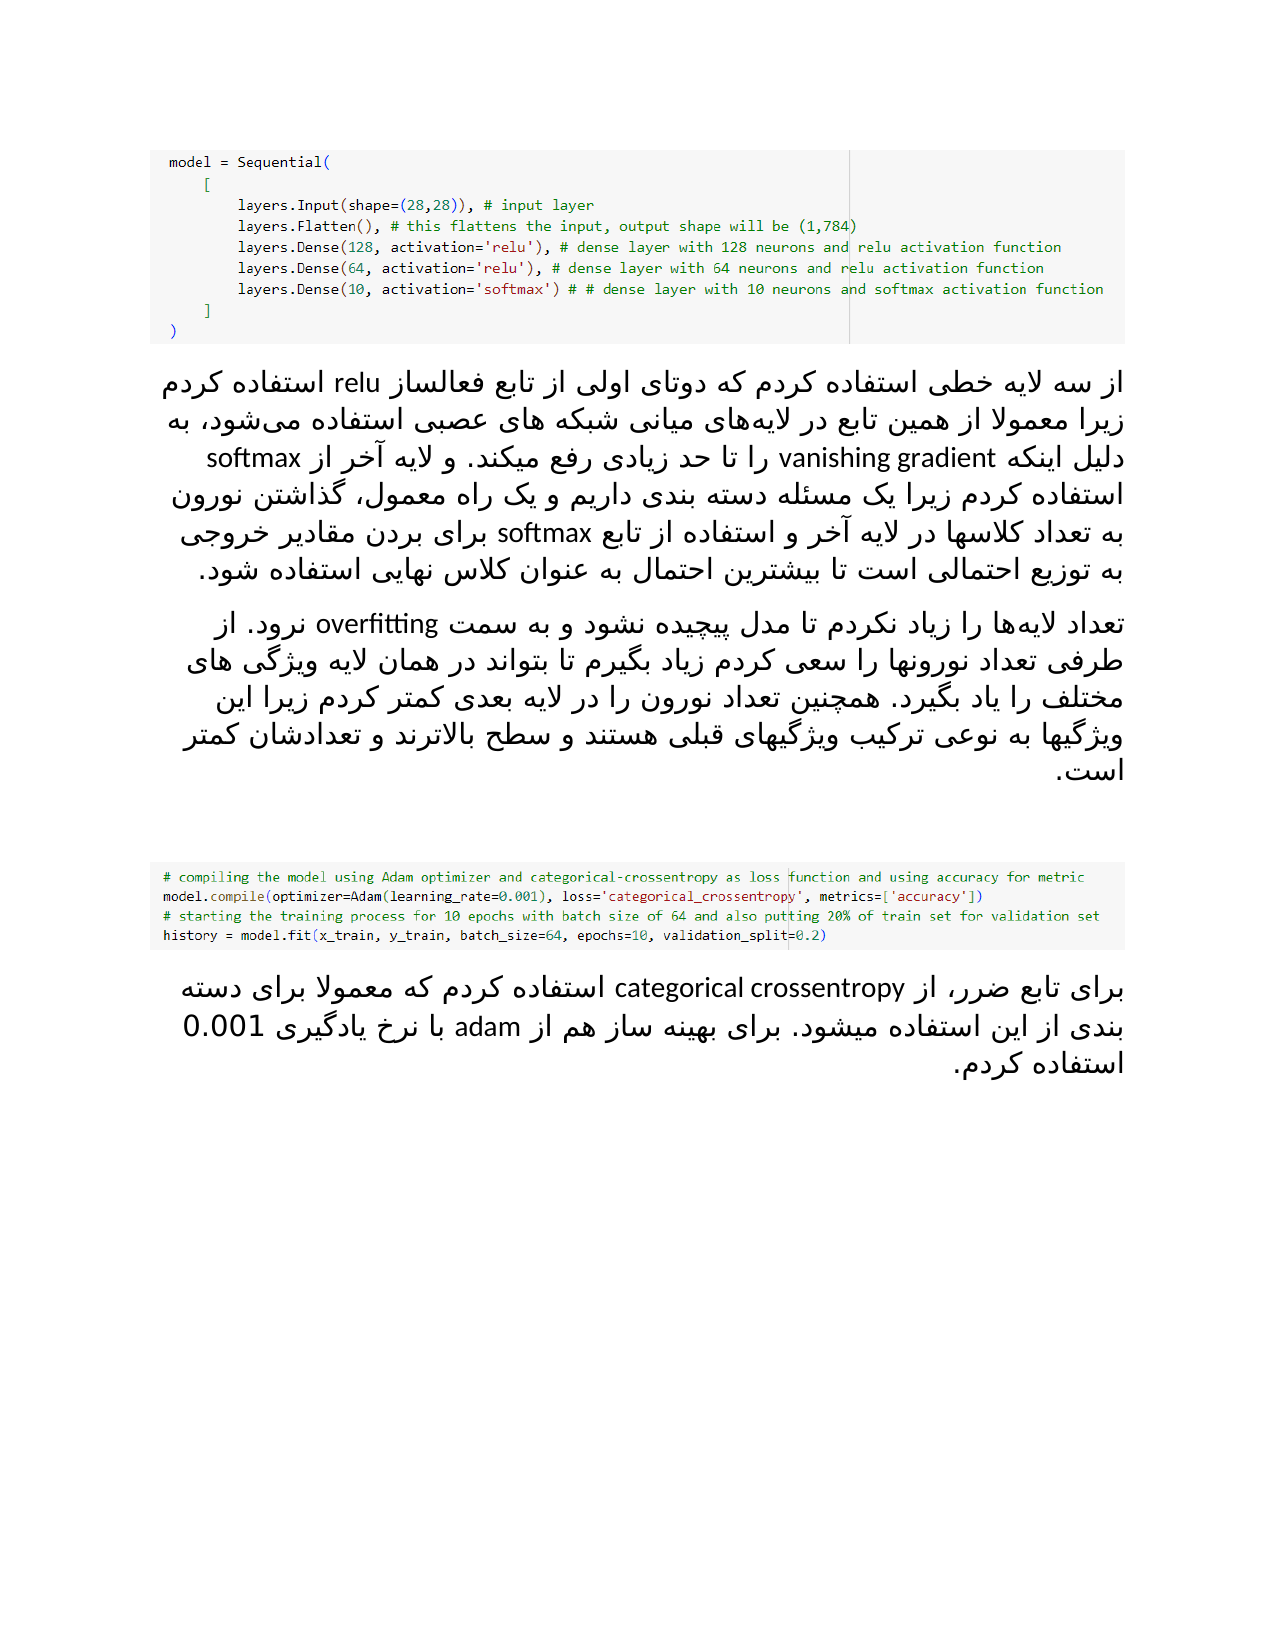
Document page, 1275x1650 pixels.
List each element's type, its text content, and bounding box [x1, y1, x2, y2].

picture [150, 150, 1125, 344]
picture [150, 862, 1125, 950]
text تعداد لایه‌ها را زیاد نکردم تا مدل پیچیده نشود و به سمت overfitting نرود. از طرفی تعداد نورونها را سعی کردم زیاد بگیرم تا بتواند در همان لایه ویژگی های مختلف را یاد بگیرد. همچنین تعداد نورون را در لایه بعدی کمتر کردم زیرا این ویژگیها به نوعی ترکیب ویژگیهای قبلی هستند و سطح بالاترند و تعدادشان کمتر است. [150, 605, 1125, 788]
text برای تابع ضرر، از categorical crossentropy استفاده کردم که معمولا برای دسته بندی از این استفاده میشود. برای بهینه ساز هم از adam با نرخ یادگیری 0.001 استفاده کردم. [150, 969, 1125, 1080]
text از سه لایه خطی استفاده کردم که دوتای اولی از تابع فعالساز relu استفاده کردم زیرا معمولا از همین تابع در لایه‌های میانی شبکه های عصبی استفاده می‌شود، به دلیل اینکه vanishing gradient را تا حد زیادی رفع میکند. و لایه آخر از softmax استفاده کردم زیرا یک مسئله دسته بندی داریم و یک راه معمول، گذاشتن نورون به تعداد کلاسها در لایه آخر و استفاده از تابع softmax برای بردن مقادیر خروجی به توزیع احتمالی است تا بیشترین احتمال به عنوان کلاس نهایی استفاده شود. [150, 364, 1125, 586]
